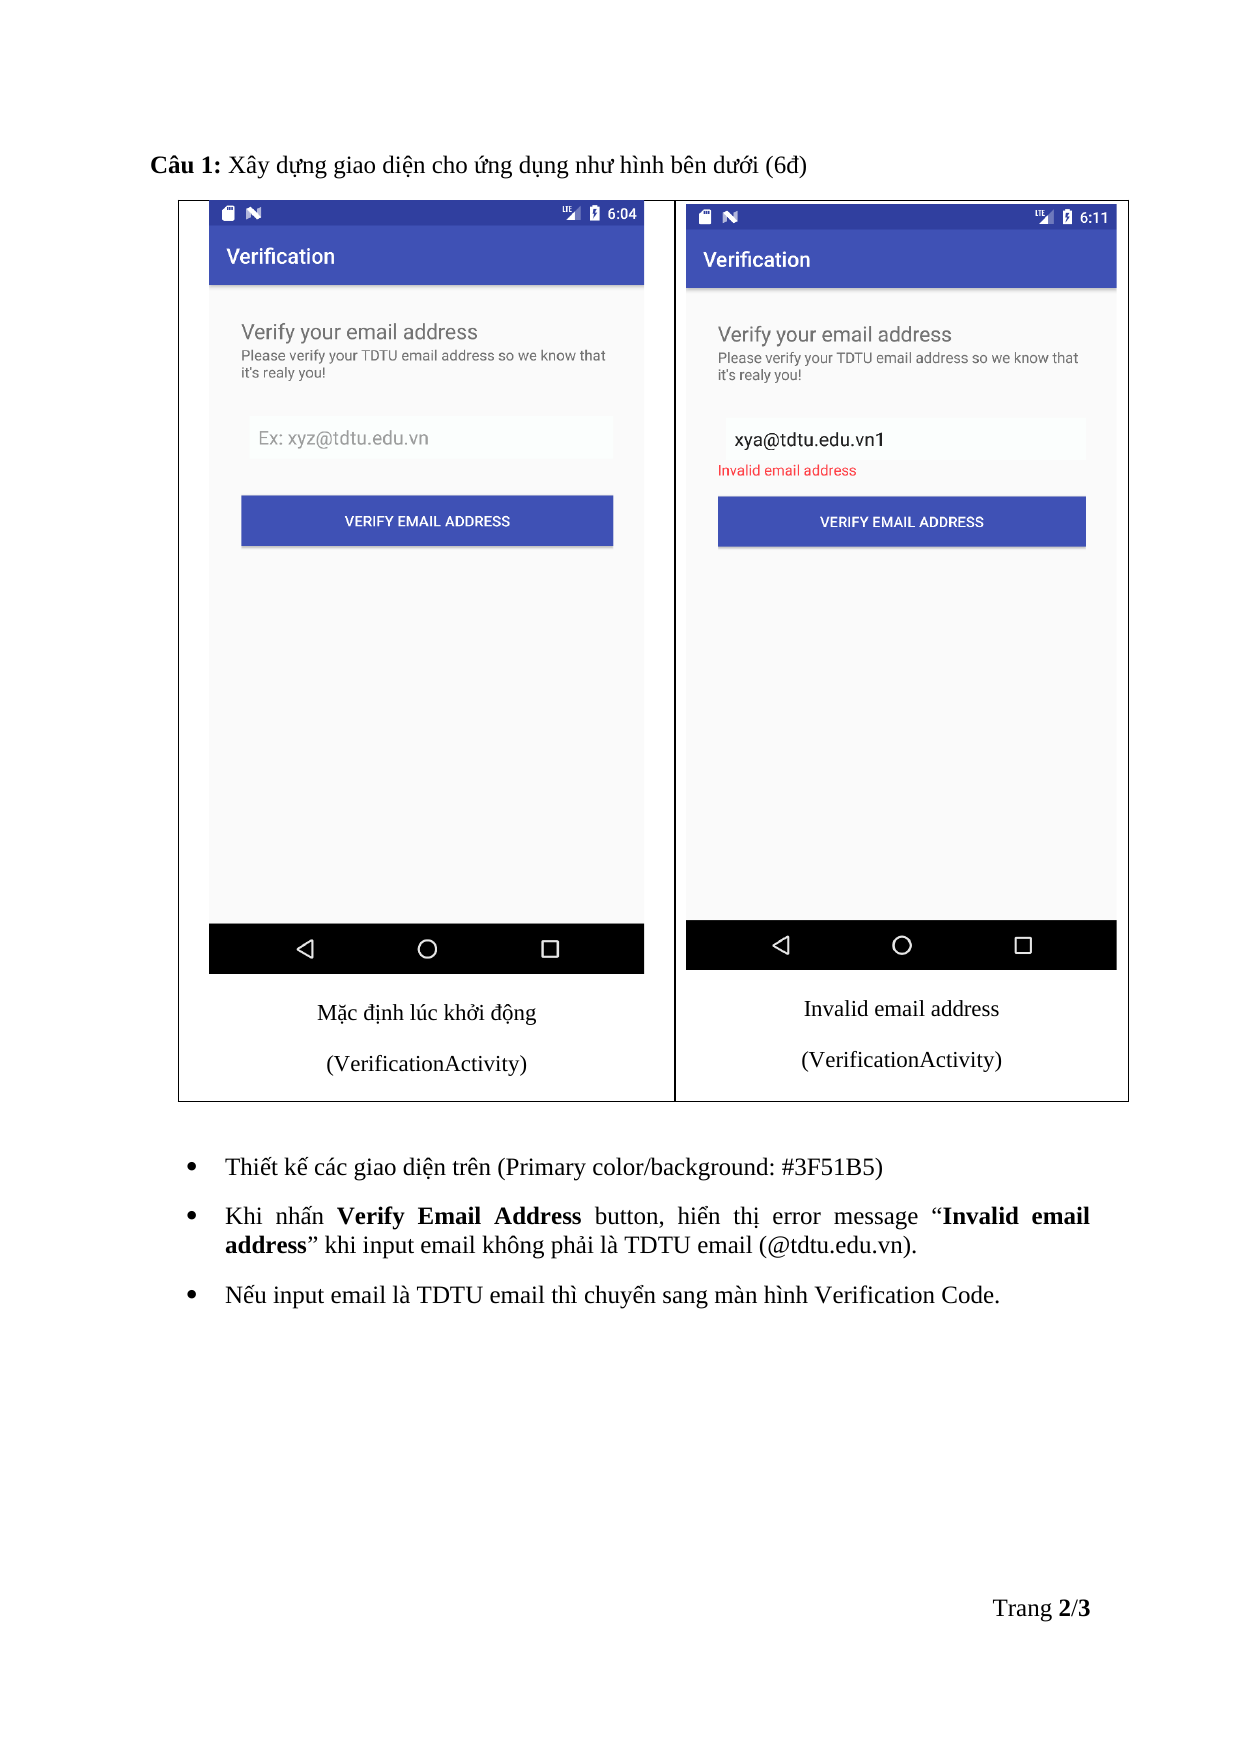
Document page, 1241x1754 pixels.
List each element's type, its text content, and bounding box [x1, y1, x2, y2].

list Thiết kế các giao diện trên (Primary color/background: #3F51B5) [187, 1152, 1090, 1181]
list Khi nhấn Verify Email Address button, hiển thị error message “Invalid email address” khi input email không phải là TDTU email (@tdtu.edu.vn). [187, 1201, 1090, 1259]
table_header Invalid email address (VerificationActivity) [676, 201, 1128, 1101]
picture [686, 204, 1117, 970]
picture [209, 200, 645, 974]
text Câu 1: Xây dựng giao diện cho ứng dụng như hình bên dưới (6đ) [150, 150, 1090, 179]
list Nếu input email là TDTU email thì chuyển sang màn hình Verification Code. [187, 1280, 1090, 1308]
table_header Mặc định lúc khởi động (VerificationActivity) [179, 201, 674, 1101]
